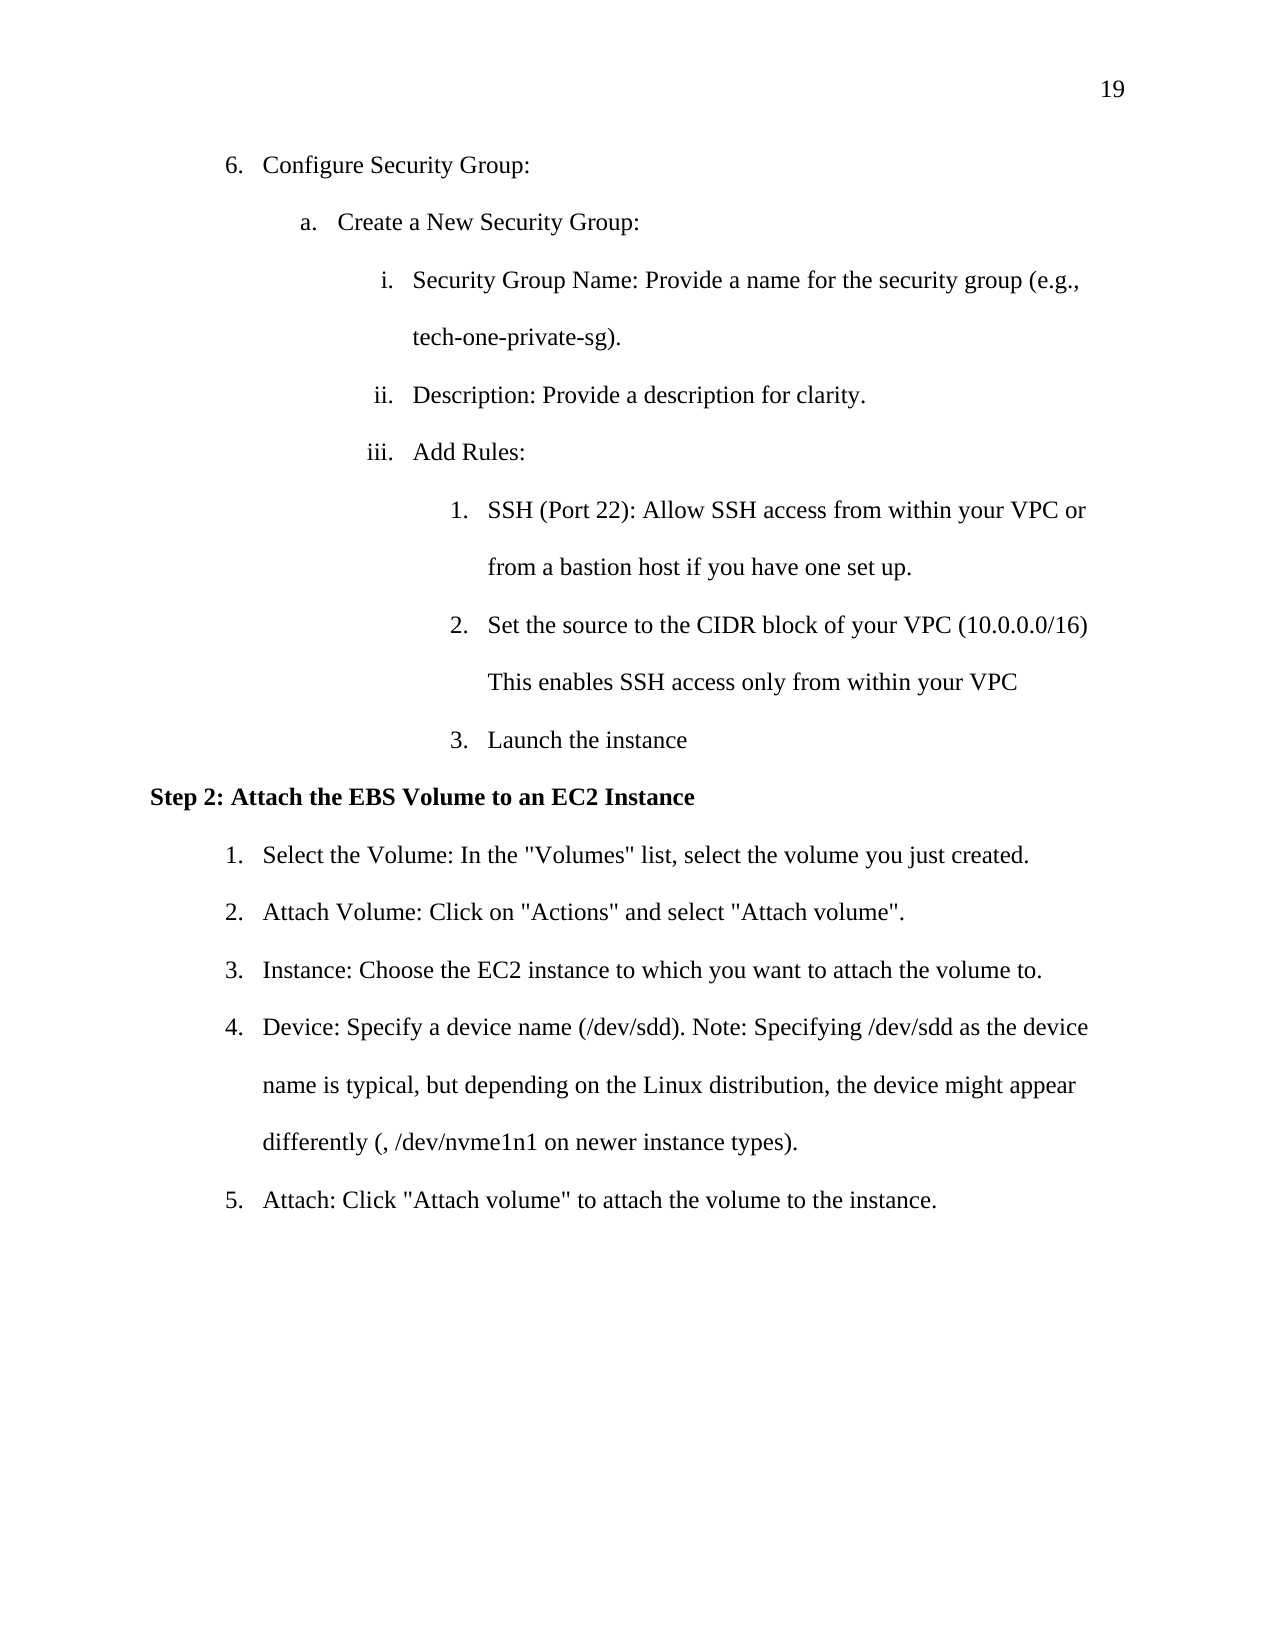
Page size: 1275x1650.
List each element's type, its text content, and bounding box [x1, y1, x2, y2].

list Select the Volume: In the "Volumes" list, select the volume you just created. [225, 840, 1125, 869]
list Set the source to the CIDR block of your VPC (10.0.0.0/16) This enables SSH access only from within your VPC [450, 610, 1125, 696]
list Instance: Choose the EC2 instance to which you want to attach the volume to. [225, 955, 1125, 984]
list Attach: Click "Attach volume" to attach the volume to the instance. [225, 1185, 1125, 1214]
list SSH (Port 22): Allow SSH access from within your VPC or from a bastion host if you have one set up. [450, 495, 1125, 581]
list Attach Volume: Click on "Actions" and select "Attach volume". [225, 897, 1125, 926]
list Description: Provide a description for clarity. [394, 380, 1125, 409]
list Create a New Security Group: [300, 207, 1125, 236]
list Configure Security Group: [225, 150, 1125, 179]
list Device: Specify a device name (/dev/sdd). Note: Specifying /dev/sdd as the device name is typical, but depending on the Linux distribution, the device might appear differently (, /dev/nvme1n1 on newer instance types). [225, 1012, 1125, 1156]
text Step 2: Attach the EBS Volume to an EC2 Instance [150, 782, 1125, 811]
list Security Group Name: Provide a name for the security group (e.g., tech-one-private-sg). [394, 265, 1125, 351]
list Add Rules: [394, 437, 1125, 466]
list Launch the instance [450, 725, 1125, 754]
